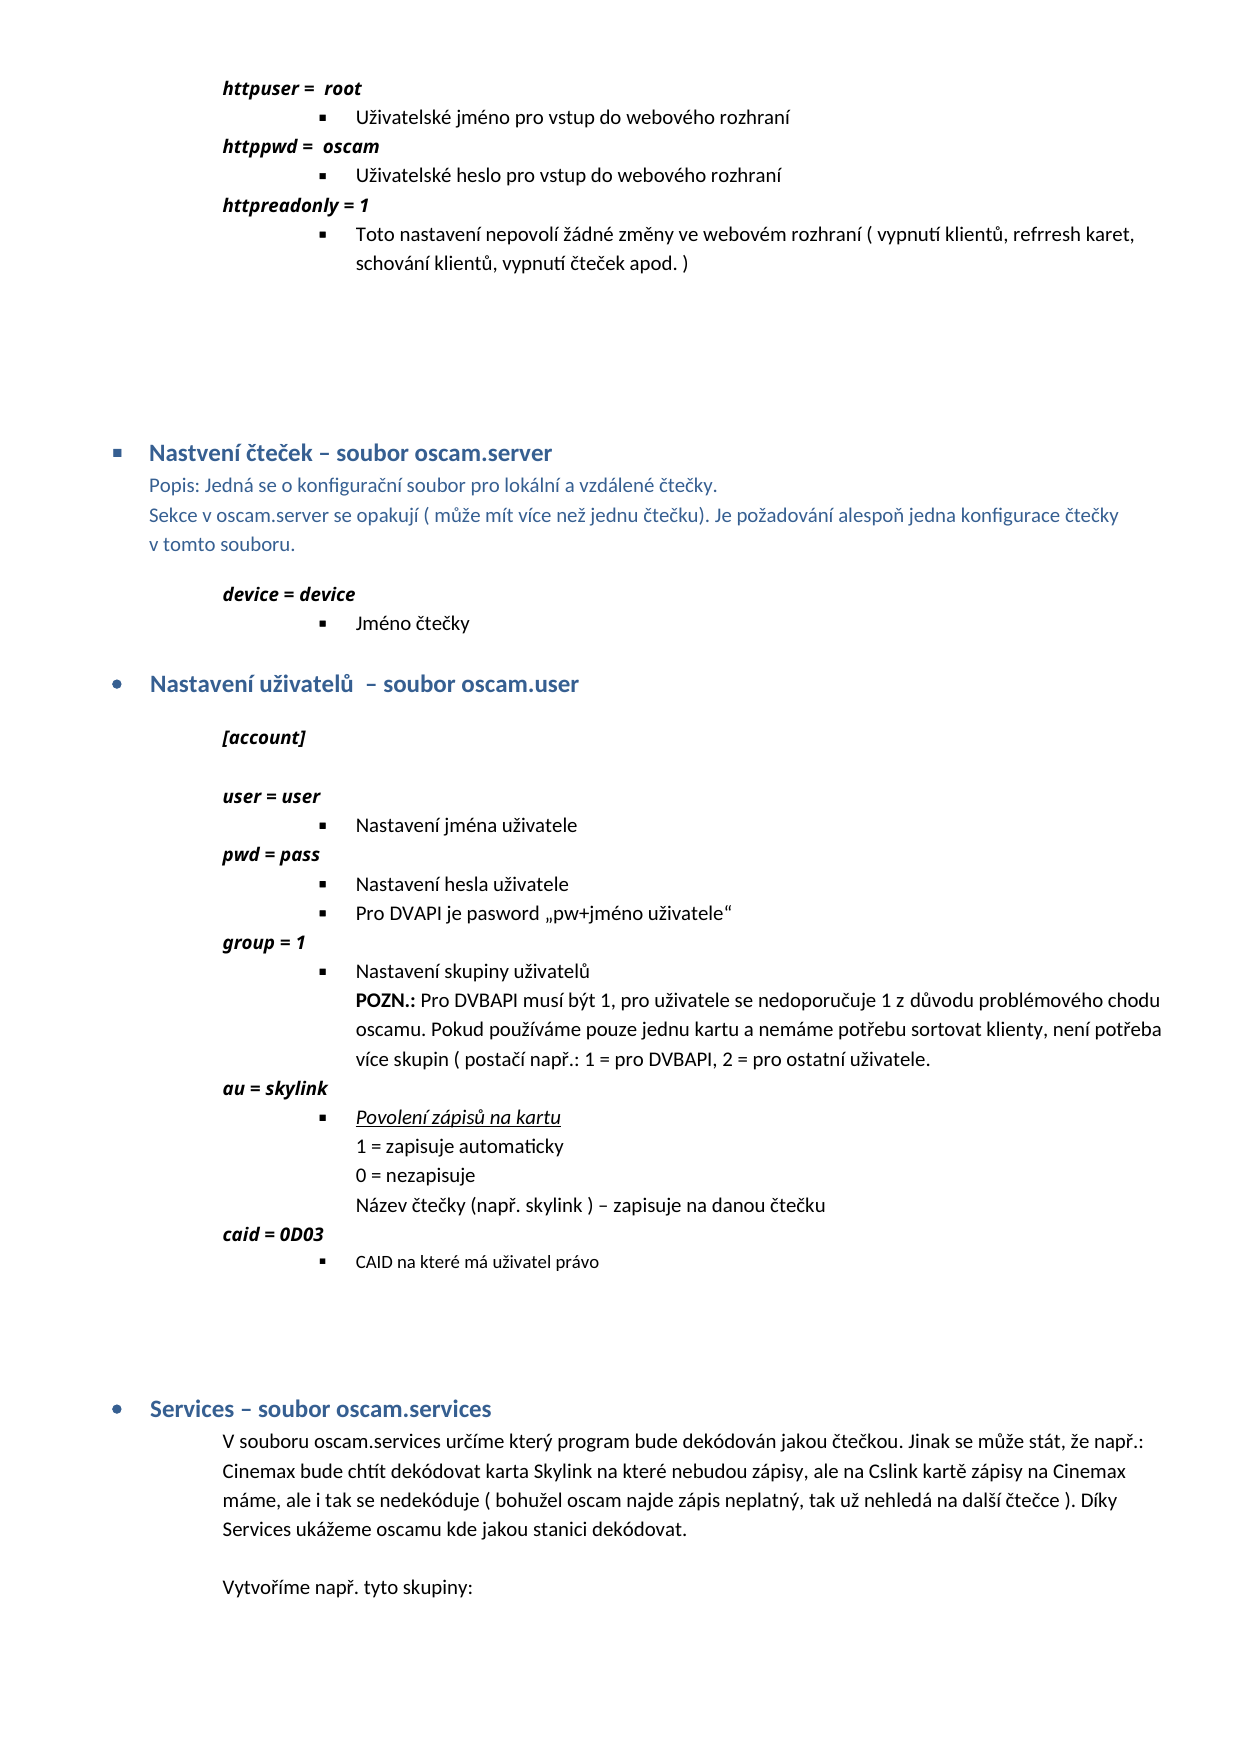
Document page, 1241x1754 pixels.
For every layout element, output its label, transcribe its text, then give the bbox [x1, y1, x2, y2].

text group = 1 [222, 929, 1165, 954]
text pwd = pass [222, 841, 1165, 867]
list Services – soubor oscam.services [112, 1394, 1165, 1424]
text httpreadonly = 1 [222, 192, 1165, 217]
list V souboru oscam.services určíme který program bude dekódován jakou čtečkou. Jinak se může stát, že např.: [150, 1429, 1165, 1454]
list Povolení zápisů na kartu [318, 1104, 1165, 1130]
list Jméno čtečky [318, 610, 1165, 636]
list Vytvoříme např. tyto skupiny: [150, 1574, 1165, 1600]
list CAID na které má uživatel právo [318, 1250, 1165, 1273]
text [account] [222, 724, 1165, 750]
list Toto nastavení nepovolí žádné změny ve webovém rozhraní ( vypnutí klientů, refrresh karet, schování klientů, vypnutí čteček apod. ) [318, 221, 1165, 276]
text device = device [222, 581, 1165, 606]
text httpuser = root [222, 75, 1165, 101]
list máme, ale i tak se nedekóduje ( bohužel oscam najde zápis neplatný, tak už nehledá na další čtečce ). Díky [150, 1487, 1165, 1512]
list Popis: Jedná se o konfigurační soubor pro lokální a vzdálené čtečky. [149, 473, 1165, 498]
list Uživatelské heslo pro vstup do webového rozhraní [318, 163, 1165, 188]
list 1 = zapisuje automaticky [356, 1133, 1165, 1159]
list Nastavení jména uživatele [318, 812, 1165, 838]
list Nastavení hesla uživatele [318, 871, 1165, 896]
text httppwd = oscam [222, 133, 1165, 159]
text au = skylink [222, 1075, 1165, 1101]
list více skupin ( postačí např.: 1 = pro DVBAPI, 2 = pro ostatní uživatele. [356, 1046, 1165, 1071]
list Cinemax bude chtít dekódovat karta Skylink na které nebudou zápisy, ale na Cslink kartě zápisy na Cinemax [150, 1458, 1165, 1483]
text caid = 0D03 [222, 1221, 1165, 1246]
list Nastavení uživatelů – soubor oscam.user [112, 669, 1165, 699]
list Pro DVAPI je pasword „pw+jméno uživatele“ [318, 900, 1165, 925]
list Nastavení skupiny uživatelů [318, 958, 1165, 984]
list Název čtečky (např. skylink ) – zapisuje na danou čtečku [356, 1192, 1165, 1217]
list Uživatelské jméno pro vstup do webového rozhraní [318, 104, 1165, 130]
list Services ukážeme oscamu kde jakou stanici dekódovat. [150, 1516, 1165, 1542]
text user = user [222, 783, 1165, 808]
list Sekce v oscam.server se opakují ( může mít více než jednu čtečku). Je požadování alespoň jedna konfigurace čtečky v tomto souboru. [149, 502, 1165, 556]
list POZN.: Pro DVBAPI musí být 1, pro uživatele se nedoporučuje 1 z důvodu problémového chodu oscamu. Pokud používáme pouze jednu kartu a nemáme potřebu sortovat klienty, není potřeba [356, 987, 1165, 1042]
list 0 = nezapisuje [356, 1163, 1165, 1188]
list Nastvení čteček – soubor oscam.server [111, 438, 1165, 468]
